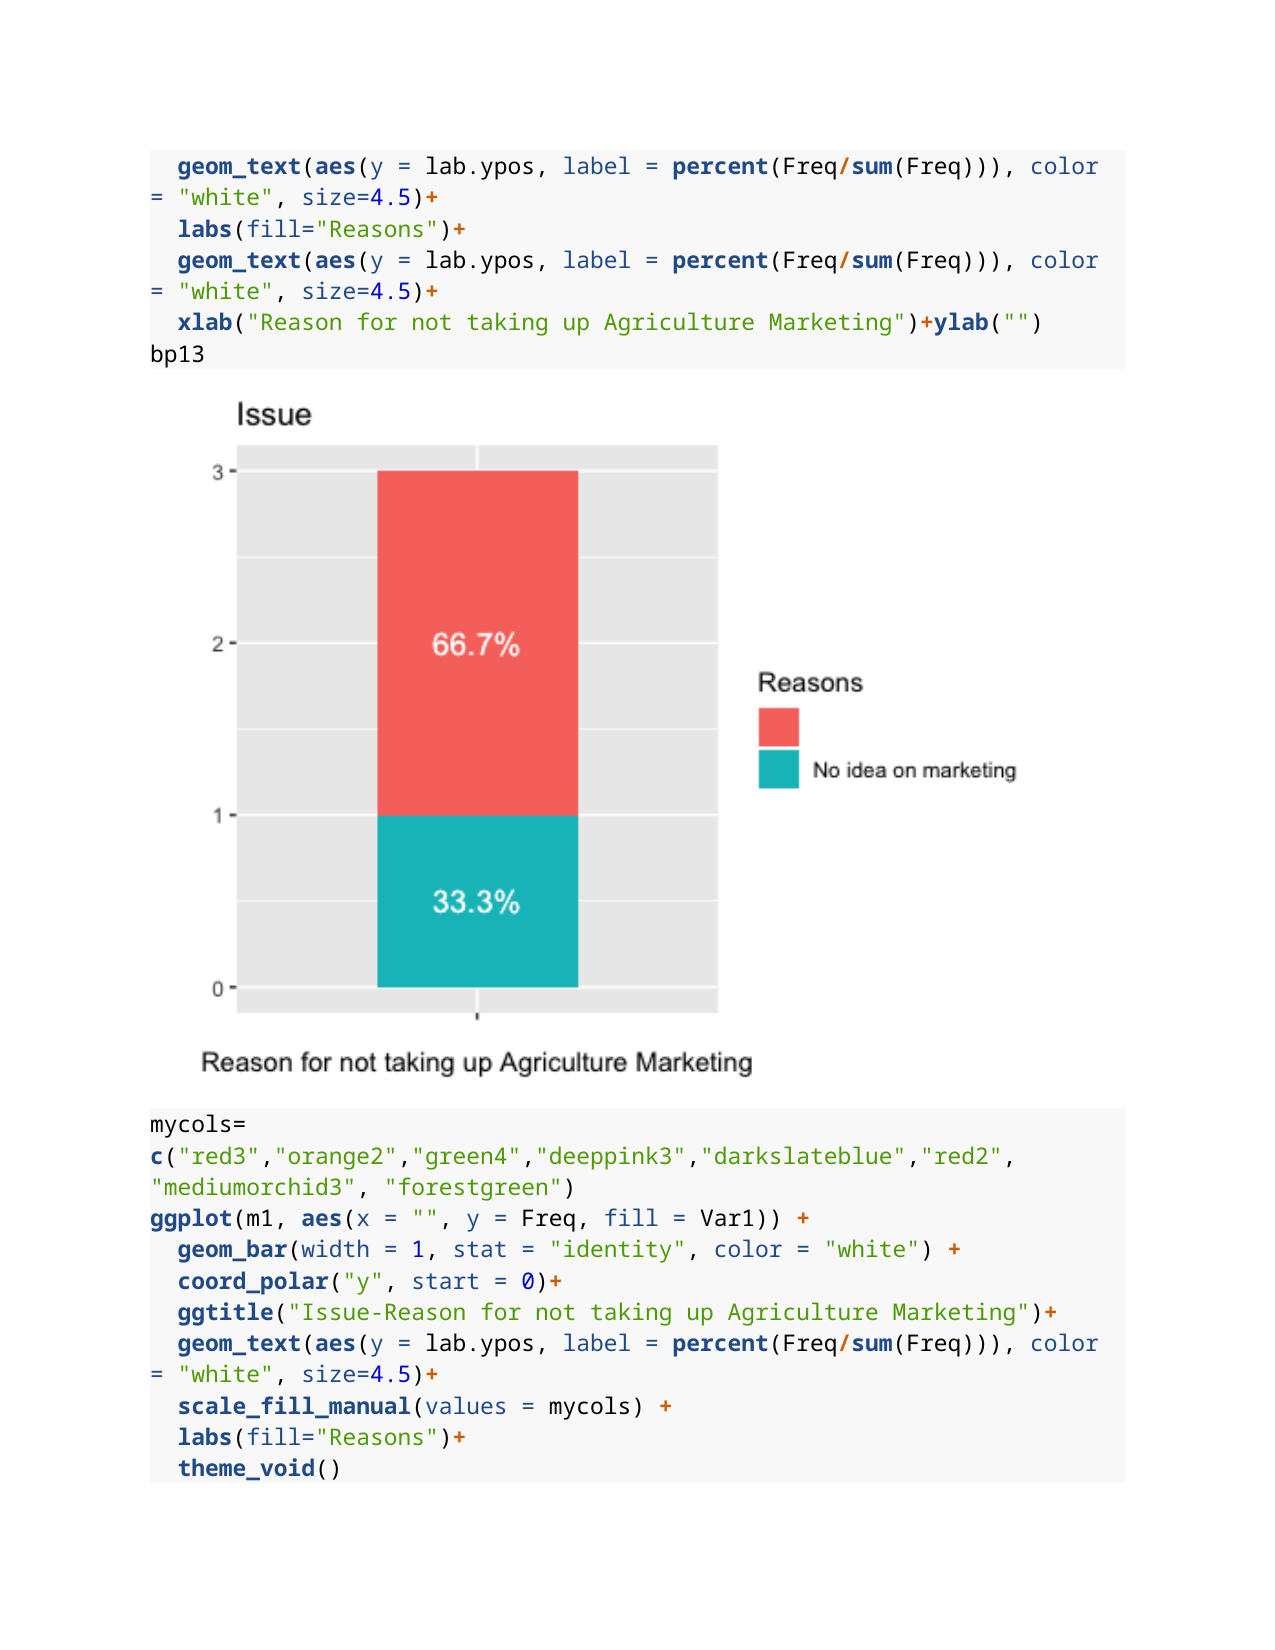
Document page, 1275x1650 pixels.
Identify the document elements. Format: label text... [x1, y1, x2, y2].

text mycols= c("red3","orange2","green4","deeppink3","darkslateblue","red2", "mediumorchid3", "forestgreen") ggplot(m1, aes(x = "", y = Freq, fill = Var1)) + geom_bar(width = 1, stat = "identity", color = "white") + coord_polar("y", start = 0)+ ggtitle("Issue-Reason for not taking up Agriculture Marketing")+ geom_text(aes(y = lab.ypos, label = percent(Freq/sum(Freq))), color = "white", size=4.5)+ scale_fill_manual(values = mycols) + labs(fill="Reasons")+ theme_void() [150, 1108, 1125, 1483]
picture [168, 389, 1044, 1090]
